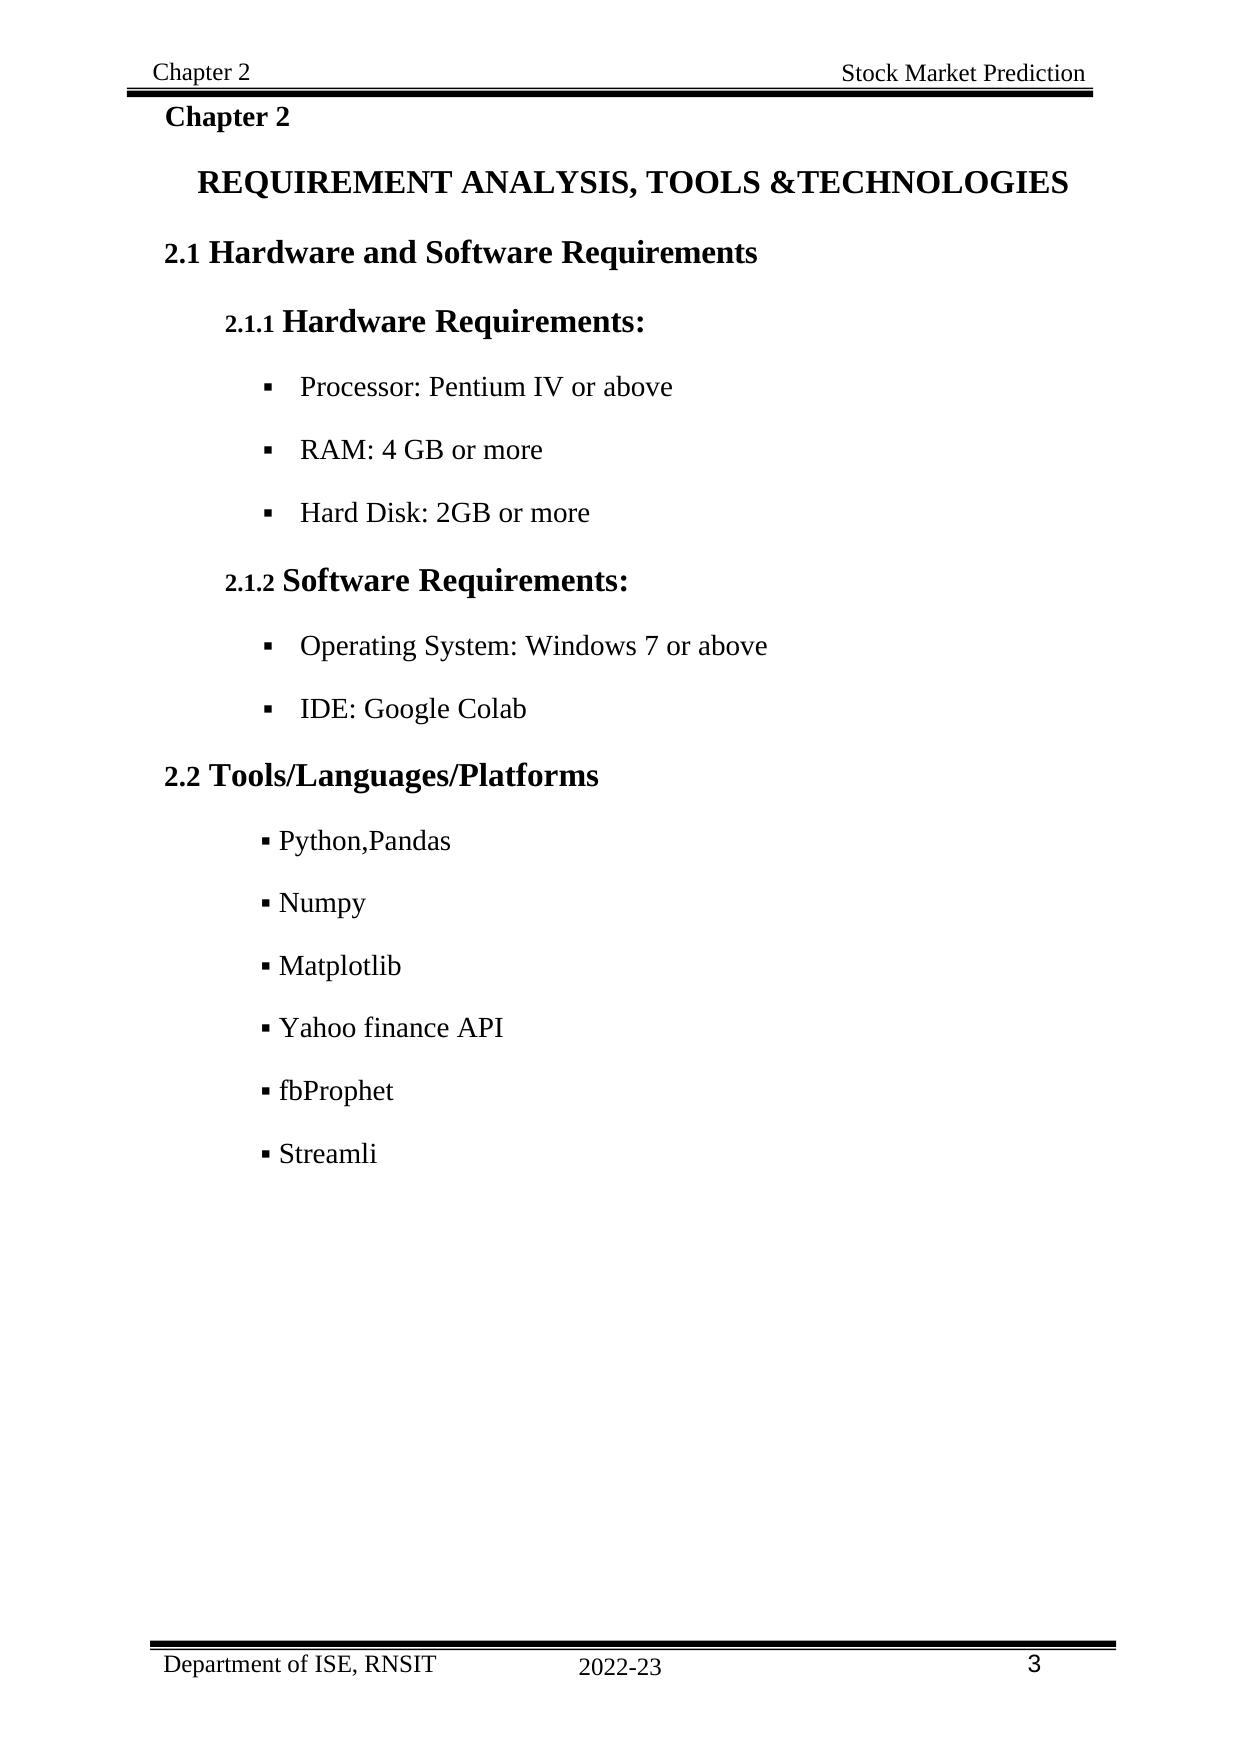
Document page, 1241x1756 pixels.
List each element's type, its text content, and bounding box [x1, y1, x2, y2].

list Python,Pandas [260, 823, 1209, 856]
list Operating System: Windows 7 or above [262, 628, 1209, 661]
list Hardware and Software Requirements [164, 232, 1209, 270]
list IDE: Google Colab [262, 691, 1209, 725]
list Streamli [260, 1136, 1209, 1169]
list Software Requirements: [224, 560, 1209, 598]
list RAM: 4 GB or more [262, 432, 1209, 466]
subtitle Chapter 2 [164, 99, 1209, 133]
text REQUIREMENT ANALYSIS, TOOLS &TECHNOLOGIES [197, 162, 1209, 201]
list Hard Disk: 2GB or more [262, 496, 1209, 529]
list fbProphet [260, 1073, 1209, 1107]
subtitle Processor: Pentium IV or above [262, 369, 1209, 402]
list Matplotlib [260, 948, 1209, 982]
list Tools/Languages/Platforms [164, 755, 1209, 794]
list Yahoo finance API [260, 1011, 1209, 1044]
list Numpy [260, 885, 1209, 919]
list Hardware Requirements: [224, 301, 1209, 339]
